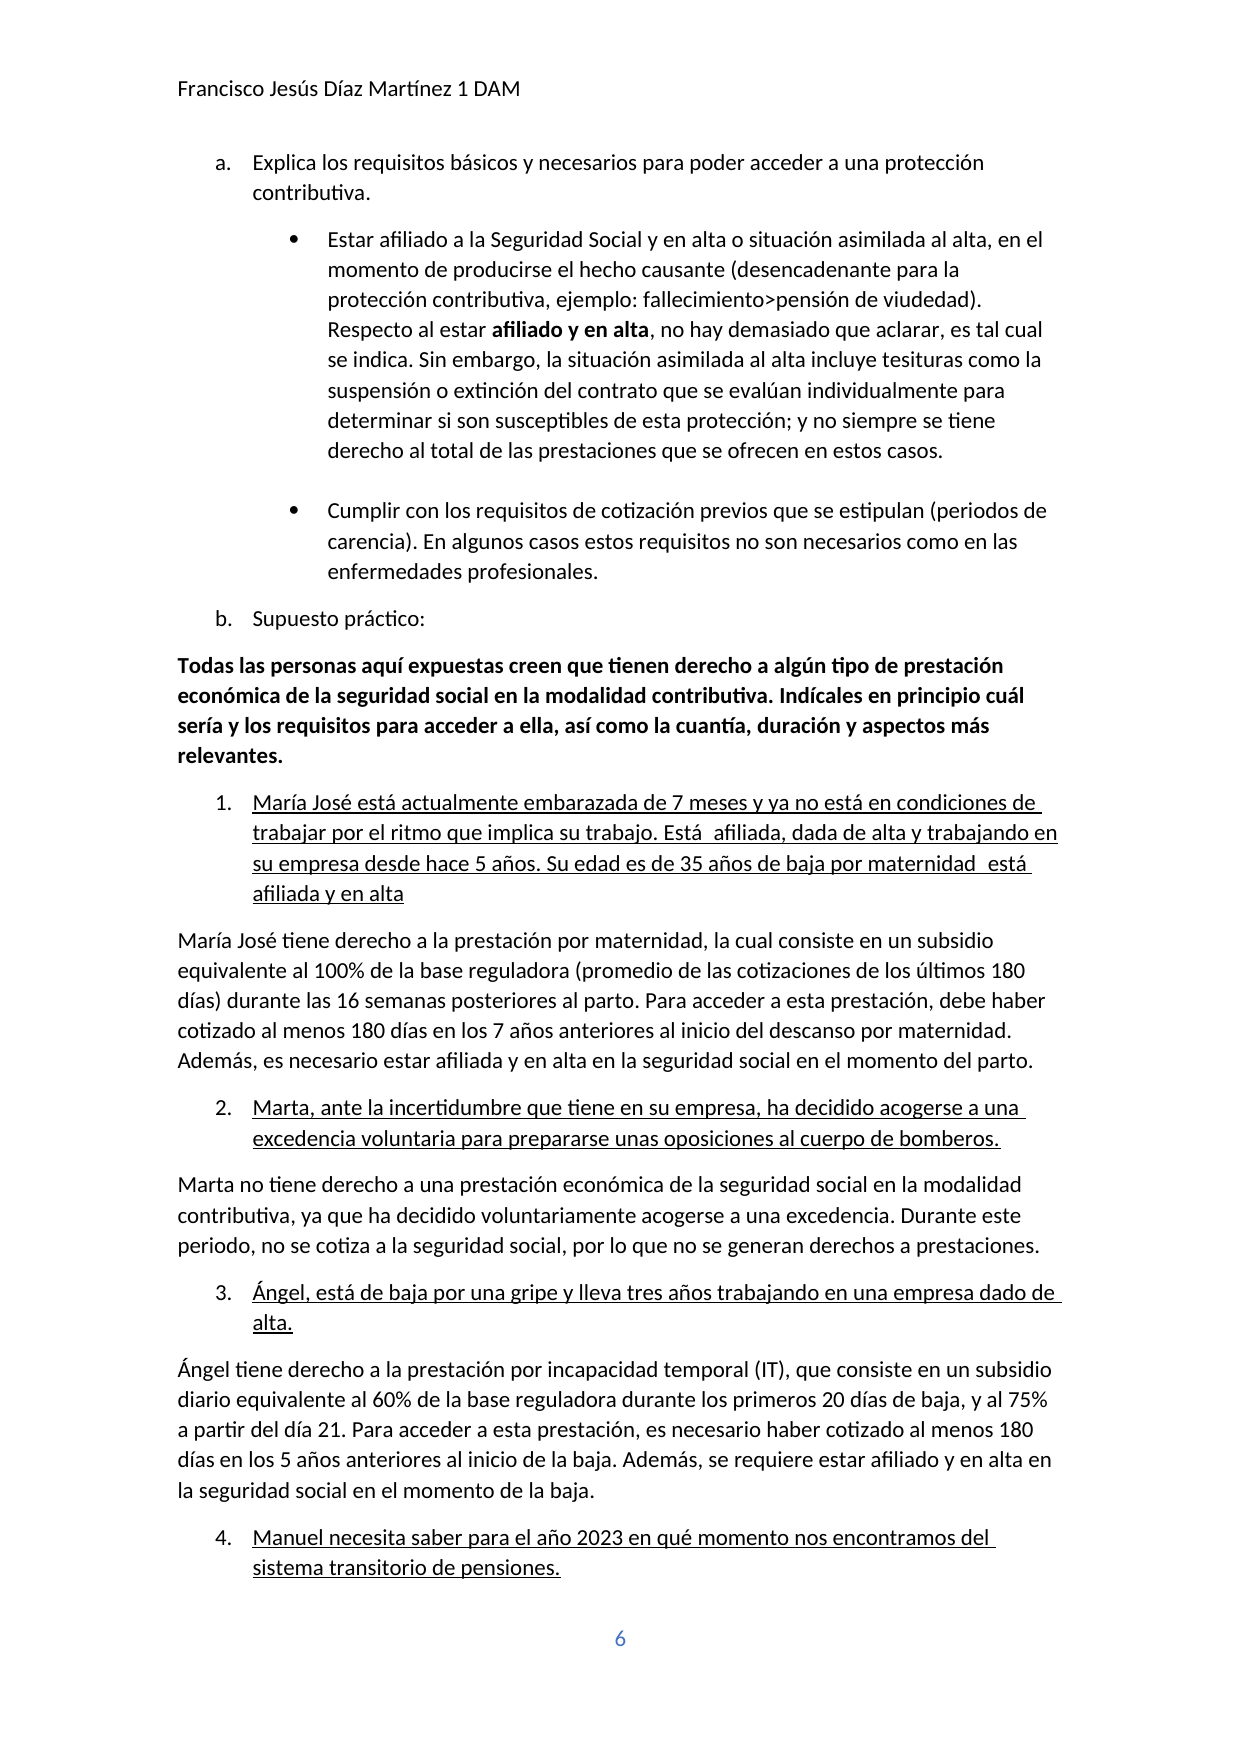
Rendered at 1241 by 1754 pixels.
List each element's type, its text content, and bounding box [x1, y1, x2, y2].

list Manuel necesita saber para el año 2023 en qué momento nos encontramos del sistema transitorio de pensiones. [215, 1523, 1063, 1581]
list María José está actualmente embarazada de 7 meses y ya no está en condiciones de trabajar por el ritmo que implica su trabajo. Está afiliada, dada de alta y trabajando en su empresa desde hace 5 años. Su edad es de 35 años de baja por maternidad está afiliada y en alta [215, 788, 1063, 907]
text María José tiene derecho a la prestación por maternidad, la cual consiste en un subsidio equivalente al 100% de la base reguladora (promedio de las cotizaciones de los últimos 180 días) durante las 16 semanas posteriores al parto. Para acceder a esta prestación, debe haber cotizado al menos 180 días en los 7 años anteriores al inicio del descanso por maternidad. Además, es necesario estar afiliada y en alta en la seguridad social en el momento del parto. [177, 926, 1063, 1074]
text Todas las personas aquí expuestas creen que tienen derecho a algún tipo de prestación económica de la seguridad social en la modalidad contributiva. Indícales en principio cuál sería y los requisitos para acceder a ella, así como la cuantía, duración y aspectos más relevantes. [177, 651, 1063, 769]
list Respecto al estar afiliado y en alta, no hay demasiado que aclarar, es tal cual se indica. Sin embargo, la situación asimilada al alta incluye tesituras como la suspensión o extinción del contrato que se evalúan individualmente para determinar si son susceptibles de esta protección; y no siempre se tiene derecho al total de las prestaciones que se ofrecen en estos casos. [327, 315, 1063, 464]
text Ángel tiene derecho a la prestación por incapacidad temporal (IT), que consiste en un subsidio diario equivalente al 60% de la base reguladora durante los primeros 20 días de baja, y al 75% a partir del día 21. Para acceder a esta prestación, es necesario haber cotizado al menos 180 días en los 5 años anteriores al inicio de la baja. Además, se requiere estar afiliado y en alta en la seguridad social en el momento de la baja. [177, 1355, 1063, 1504]
list Supuesto práctico: [215, 604, 1063, 632]
list Cumplir con los requisitos de cotización previos que se estipulan (periodos de carencia). En algunos casos estos requisitos no son necesarios como en las enfermedades profesionales. [290, 497, 1063, 585]
text Marta no tiene derecho a una prestación económica de la seguridad social en la modalidad contributiva, ya que ha decidido voluntariamente acogerse a una excedencia. Durante este periodo, no se cotiza a la seguridad social, por lo que no se generan derechos a prestaciones. [177, 1171, 1063, 1259]
list Marta, ante la incertidumbre que tiene en su empresa, ha decidido acogerse a una excedencia voluntaria para prepararse unas oposiciones al cuerpo de bomberos. [215, 1093, 1063, 1152]
list Ángel, está de baja por una gripe y lleva tres años trabajando en una empresa dado de alta. [215, 1278, 1063, 1336]
list Estar afiliado a la Seguridad Social y en alta o situación asimilada al alta, en el momento de producirse el hecho causante (desencadenante para la protección contributiva, ejemplo: fallecimiento>pensión de viudedad). [290, 225, 1063, 313]
list Explica los requisitos básicos y necesarios para poder acceder a una protección contributiva. [215, 148, 1063, 206]
